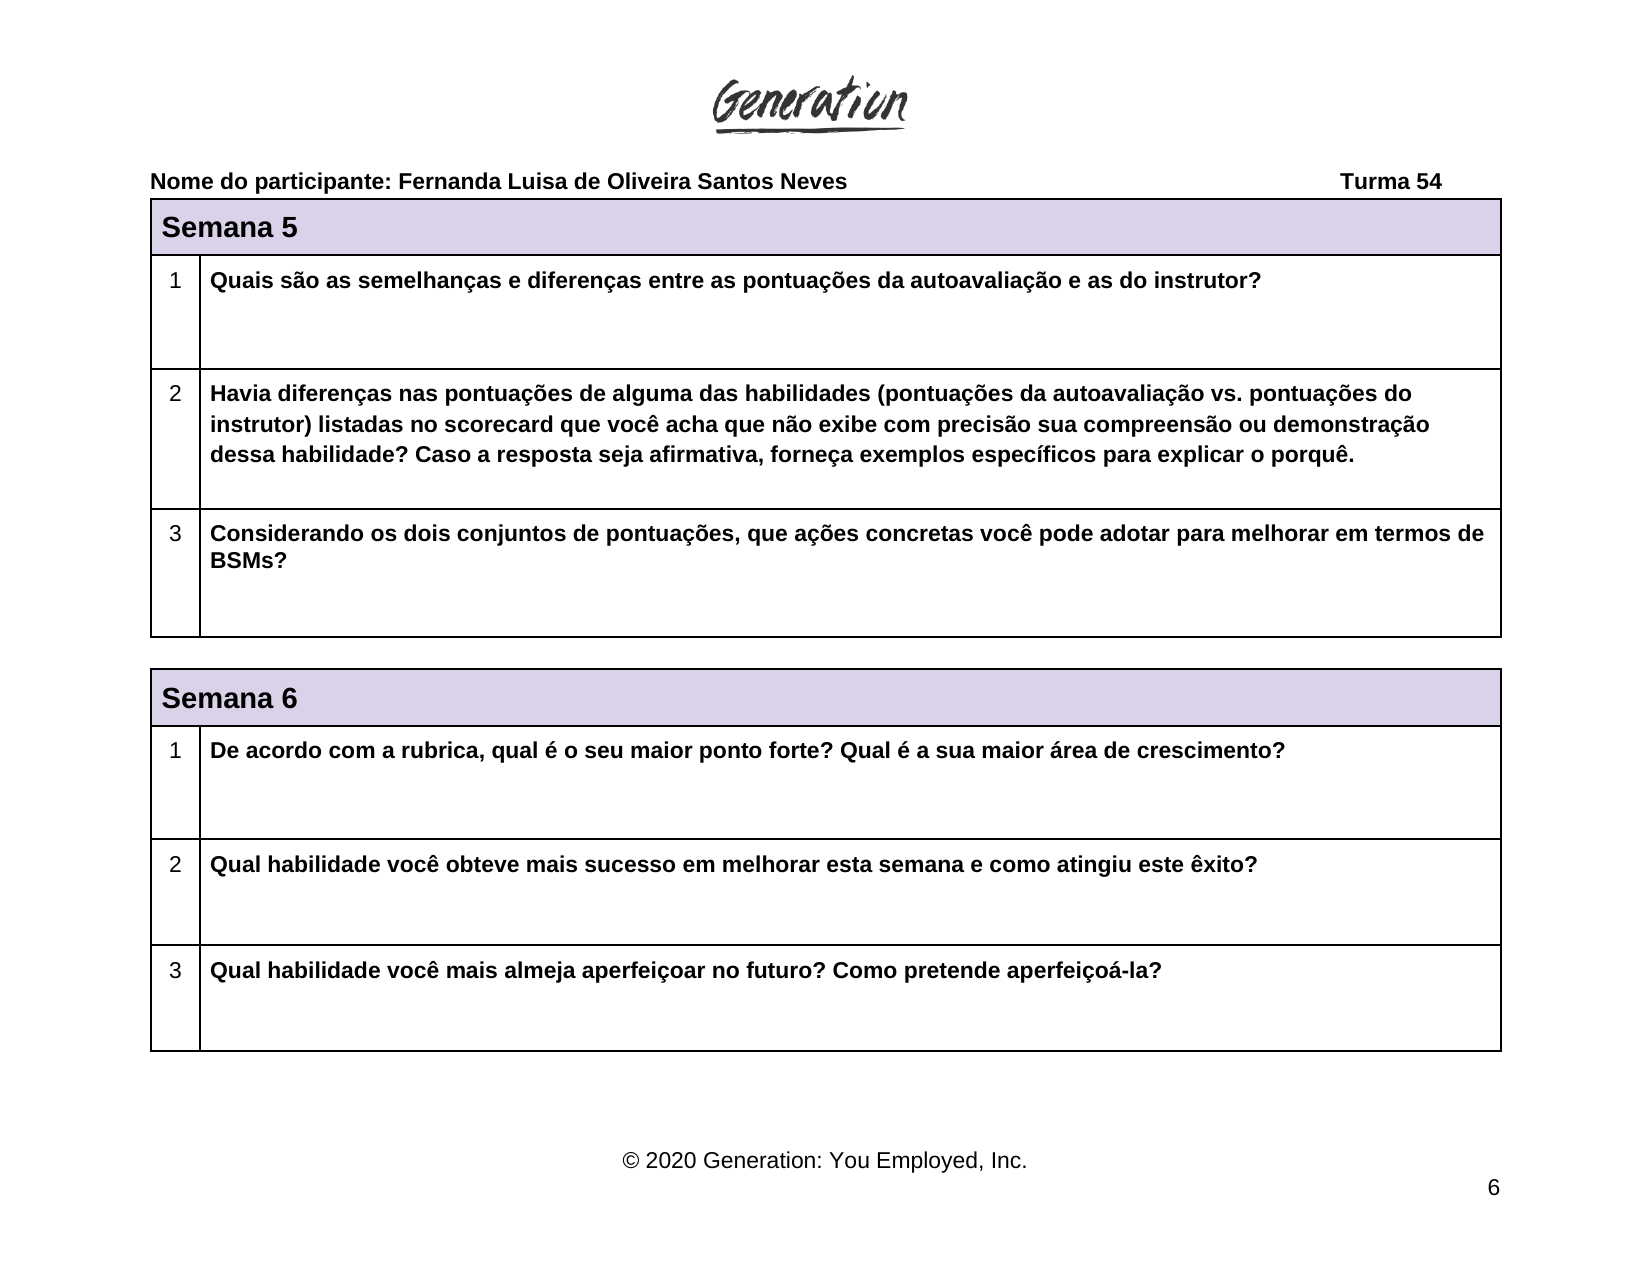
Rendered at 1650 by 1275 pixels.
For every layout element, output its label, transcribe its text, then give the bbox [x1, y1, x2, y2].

picture [712, 75, 908, 134]
table_cell 3 [152, 510, 199, 636]
table_header Semana 5 [152, 200, 1500, 254]
table_cell 1 [152, 727, 199, 838]
table_cell De acordo com a rubrica, qual é o seu maior ponto forte? Qual é a sua maior área de crescimento? [201, 727, 1500, 838]
table_cell Quais são as semelhanças e diferenças entre as pontuações da autoavaliação e as do instrutor? [201, 256, 1500, 368]
table_cell 1 [152, 256, 199, 368]
table_cell 2 [152, 370, 199, 508]
table_cell Qual habilidade você obteve mais sucesso em melhorar esta semana e como atingiu este êxito? [201, 840, 1500, 944]
table_cell 2 [152, 840, 199, 944]
table_cell 3 [152, 946, 199, 1050]
table_cell Qual habilidade você mais almeja aperfeiçoar no futuro? Como pretende aperfeiçoá-la? [201, 946, 1500, 1050]
table_header Semana 6 [152, 670, 1500, 725]
table_cell Havia diferenças nas pontuações de alguma das habilidades (pontuações da autoavaliação vs. pontuações do instrutor) listadas no scorecard que você acha que não exibe com precisão sua compreensão ou demonstração dessa habilidade? Caso a resposta seja afirmativa, forneça exemplos específicos para explicar o porquê. [201, 370, 1500, 508]
table_cell Considerando os dois conjuntos de pontuações, que ações concretas você pode adotar para melhorar em termos de BSMs? [201, 510, 1500, 636]
